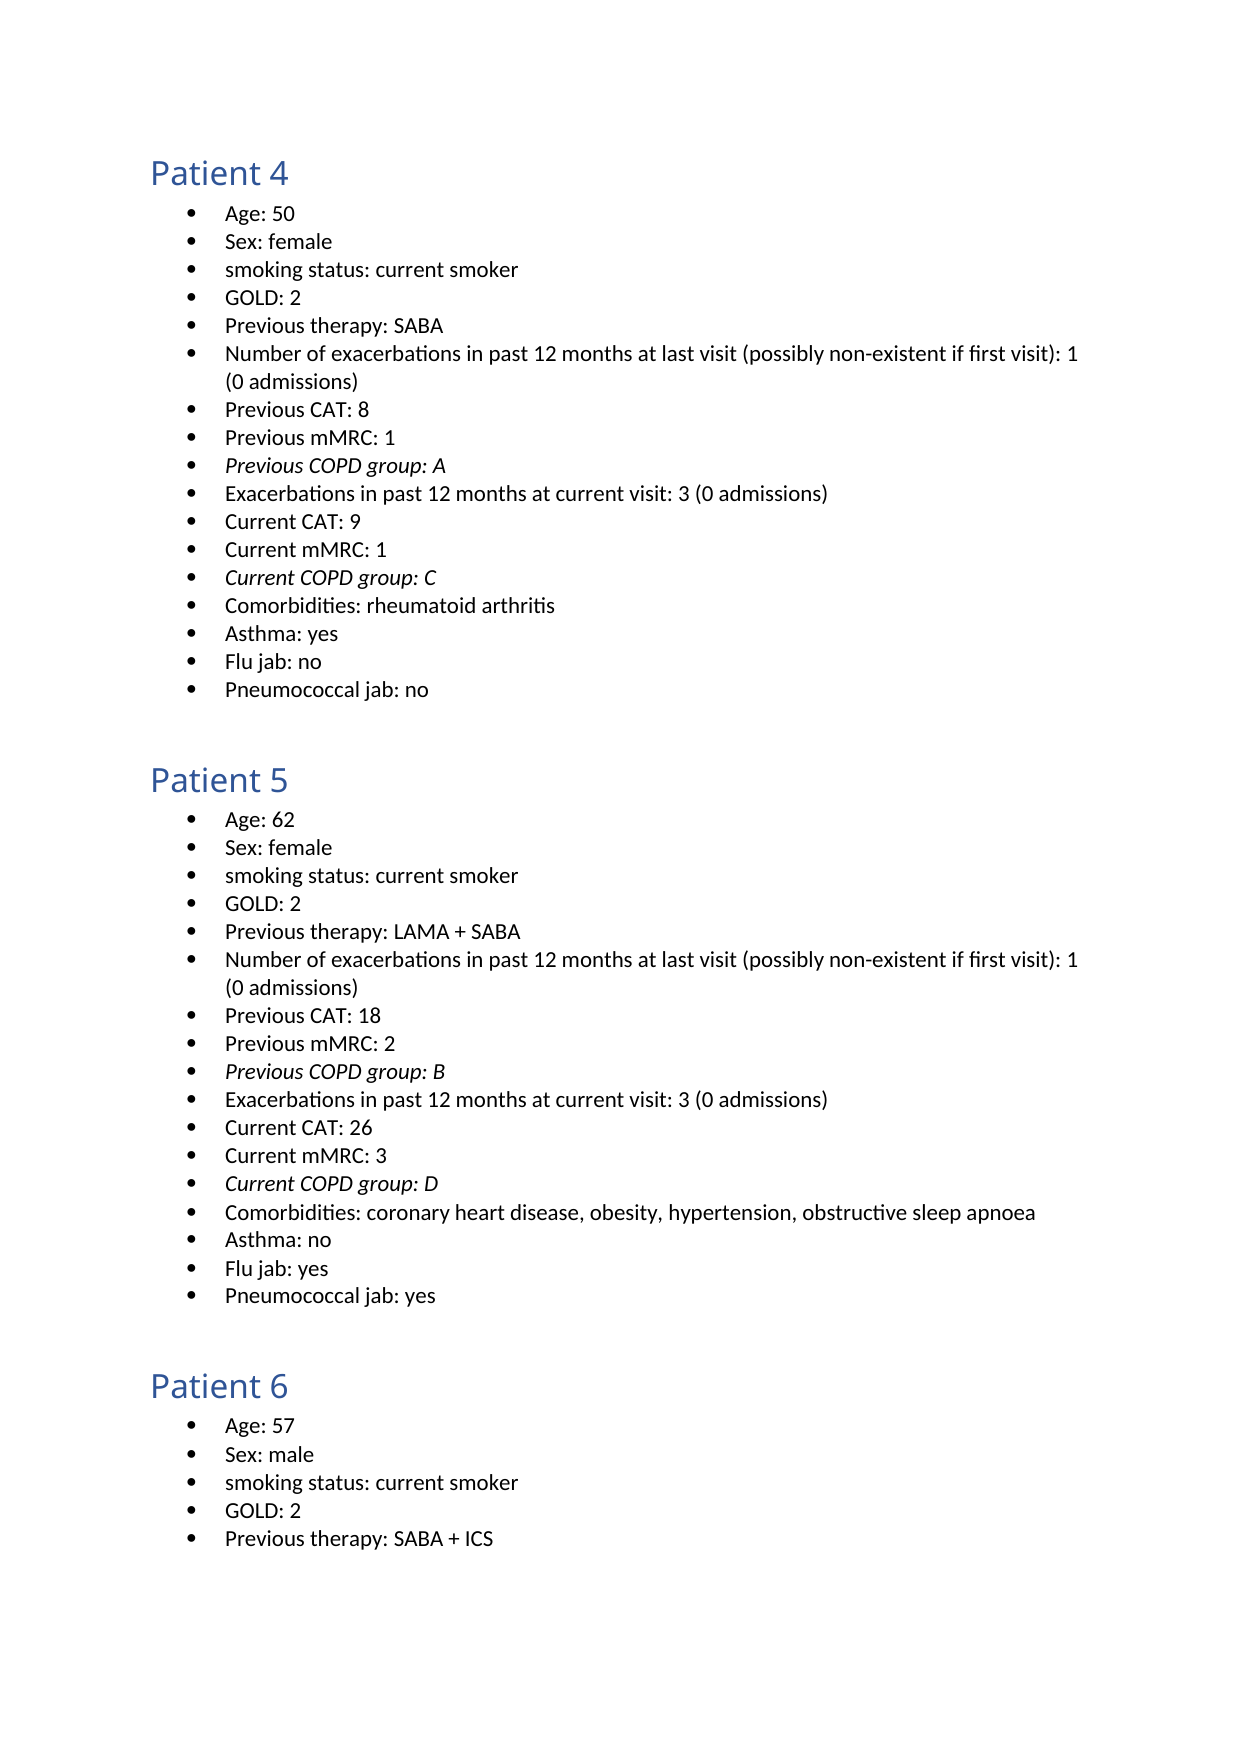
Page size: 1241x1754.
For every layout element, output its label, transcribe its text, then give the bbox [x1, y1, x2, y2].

subtitle Patient 6 [150, 1363, 1090, 1408]
list Sex: female [187, 833, 1090, 861]
list GOLD: 2 [187, 1496, 1090, 1524]
list Previous COPD group: B [187, 1057, 1090, 1086]
list Previous COPD group: A [187, 451, 1090, 479]
list Number of exacerbations in past 12 months at last visit (possibly non-existent if first visit): 1 (0 admissions) [187, 945, 1090, 1001]
list Asthma: no [187, 1226, 1090, 1254]
list Previous therapy: LAMA + SABA [187, 917, 1090, 945]
list Pneumococcal jab: yes [187, 1282, 1090, 1310]
list Asthma: yes [187, 619, 1090, 647]
list Current COPD group: C [187, 563, 1090, 591]
list Sex: male [187, 1440, 1090, 1468]
list Flu jab: no [187, 647, 1090, 675]
list Current CAT: 26 [187, 1113, 1090, 1142]
list Current mMRC: 3 [187, 1142, 1090, 1169]
subtitle Patient 4 [150, 150, 1090, 195]
list Previous mMRC: 1 [187, 423, 1090, 451]
list Current COPD group: D [187, 1169, 1090, 1198]
list Comorbidities: rheumatoid arthritis [187, 591, 1090, 619]
list GOLD: 2 [187, 283, 1090, 311]
list Current mMRC: 1 [187, 535, 1090, 563]
list Pneumococcal jab: no [187, 675, 1090, 703]
list Previous therapy: SABA + ICS [187, 1524, 1090, 1552]
list smoking status: current smoker [187, 1468, 1090, 1496]
list Sex: female [187, 227, 1090, 255]
subtitle Patient 5 [150, 756, 1090, 802]
list Number of exacerbations in past 12 months at last visit (possibly non-existent if first visit): 1 (0 admissions) [187, 339, 1090, 395]
list Exacerbations in past 12 months at current visit: 3 (0 admissions) [187, 479, 1090, 507]
list Flu jab: yes [187, 1254, 1090, 1282]
list Age: 57 [187, 1412, 1090, 1440]
list Previous CAT: 18 [187, 1001, 1090, 1029]
list Age: 62 [187, 805, 1090, 833]
list Previous therapy: SABA [187, 311, 1090, 339]
list Current CAT: 9 [187, 507, 1090, 535]
list Previous mMRC: 2 [187, 1029, 1090, 1057]
list Previous CAT: 8 [187, 395, 1090, 423]
list Exacerbations in past 12 months at current visit: 3 (0 admissions) [187, 1086, 1090, 1113]
list smoking status: current smoker [187, 861, 1090, 889]
list GOLD: 2 [187, 889, 1090, 917]
list Age: 50 [187, 199, 1090, 227]
list Comorbidities: coronary heart disease, obesity, hypertension, obstructive sleep apnoea [187, 1198, 1090, 1226]
list smoking status: current smoker [187, 255, 1090, 283]
